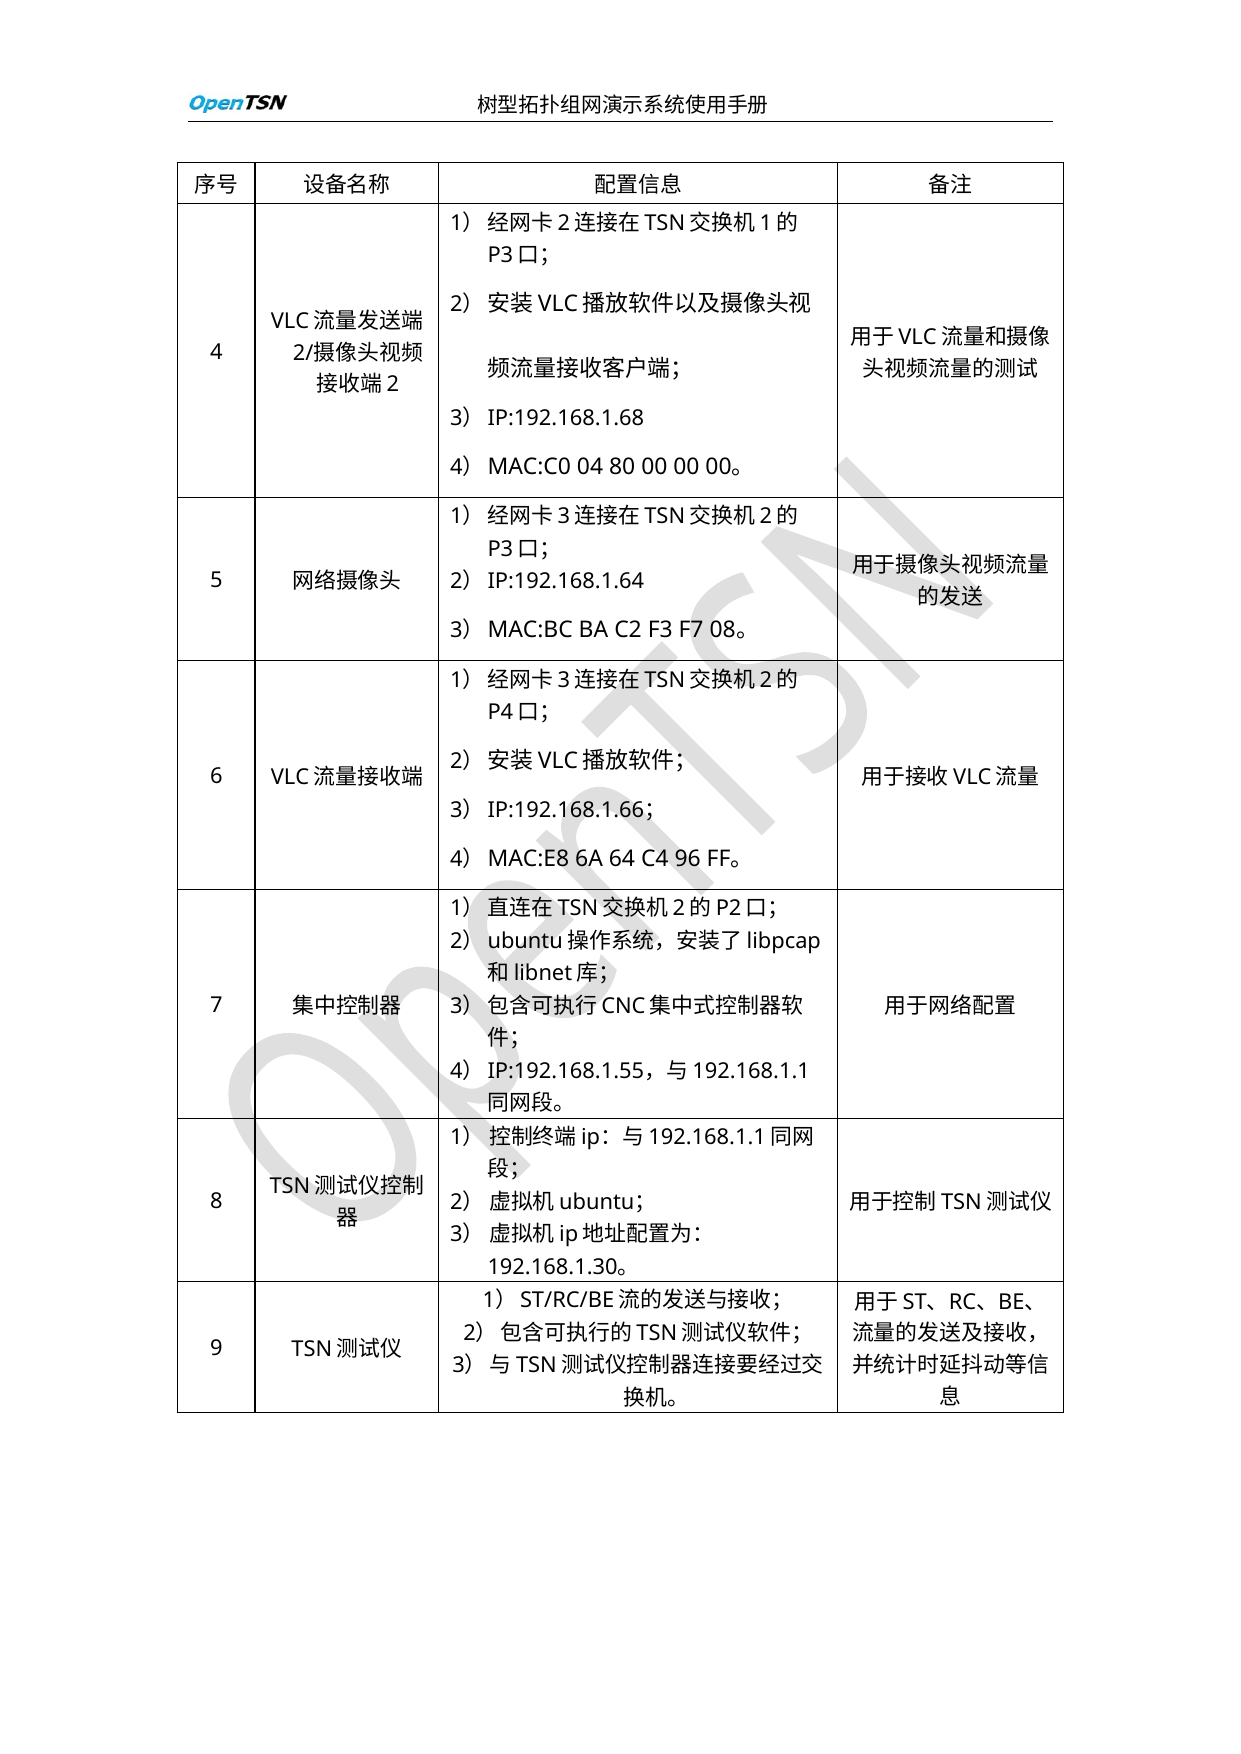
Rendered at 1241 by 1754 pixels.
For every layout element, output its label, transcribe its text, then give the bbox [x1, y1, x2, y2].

table_cell TSN测试仪控制器 [256, 1119, 438, 1281]
table_cell ST/RC/BE流的发送与接收； 包含可执行的TSN测试仪软件； 与TSN测试仪控制器连接要经过交换机。 [439, 1282, 837, 1412]
table_cell 经网卡2连接在TSN交换机1的P3口； 安装VLC播放软件以及摄像头视频流量接收客户端； IP:192.168.1.68 MAC:C0 04 80 00 00 00。 [439, 204, 837, 497]
table_cell 经网卡3连接在TSN交换机2的P3口； IP:192.168.1.64 MAC:BC BA C2 F3 F7 08。 [439, 498, 837, 660]
table_cell 用于网络配置 [838, 890, 1063, 1117]
table_cell 4 [178, 204, 254, 497]
table_header 序号 [178, 163, 254, 203]
table_cell 5 [178, 498, 254, 660]
table_cell 网络摄像头 [256, 498, 438, 660]
table_cell 7 [178, 890, 254, 1117]
table_cell TSN测试仪 [256, 1282, 438, 1412]
table_header 配置信息 [439, 163, 837, 203]
table_cell 集中控制器 [256, 890, 438, 1117]
table_cell VLC流量接收端 [256, 661, 438, 889]
table_cell 6 [178, 661, 254, 889]
table_cell 9 [178, 1282, 254, 1412]
picture [187, 92, 288, 113]
table_cell 用于摄像头视频流量的发送 [838, 498, 1063, 660]
table_header 备注 [838, 163, 1063, 203]
table_cell 用于VLC流量和摄像头视频流量的测试 [838, 204, 1063, 497]
table_cell 经网卡3连接在TSN交换机2的P4口； 安装VLC播放软件； IP:192.168.1.66； MAC:E8 6A 64 C4 96 FF。 [439, 661, 837, 889]
table_cell VLC流量发送端2/摄像头视频接收端2 [256, 204, 438, 497]
table_cell 控制终端ip：与192.168.1.1同网段； 虚拟机ubuntu； 虚拟机ip地址配置为：192.168.1.30。 [439, 1119, 837, 1281]
table_cell 用于接收VLC流量 [838, 661, 1063, 889]
table_cell 用于控制TSN测试仪 [838, 1119, 1063, 1281]
table_cell 8 [178, 1119, 254, 1281]
table_cell 用于ST、RC、BE、流量的发送及接收，并统计时延抖动等信息 [838, 1282, 1063, 1412]
table_cell 直连在TSN交换机2的P2口； ubuntu操作系统，安装了libpcap和libnet库； 包含可执行CNC集中式控制器软件； IP:192.168.1.55，与192.168.1.1同网段。 [439, 890, 837, 1117]
table_header 设备名称 [256, 163, 438, 203]
